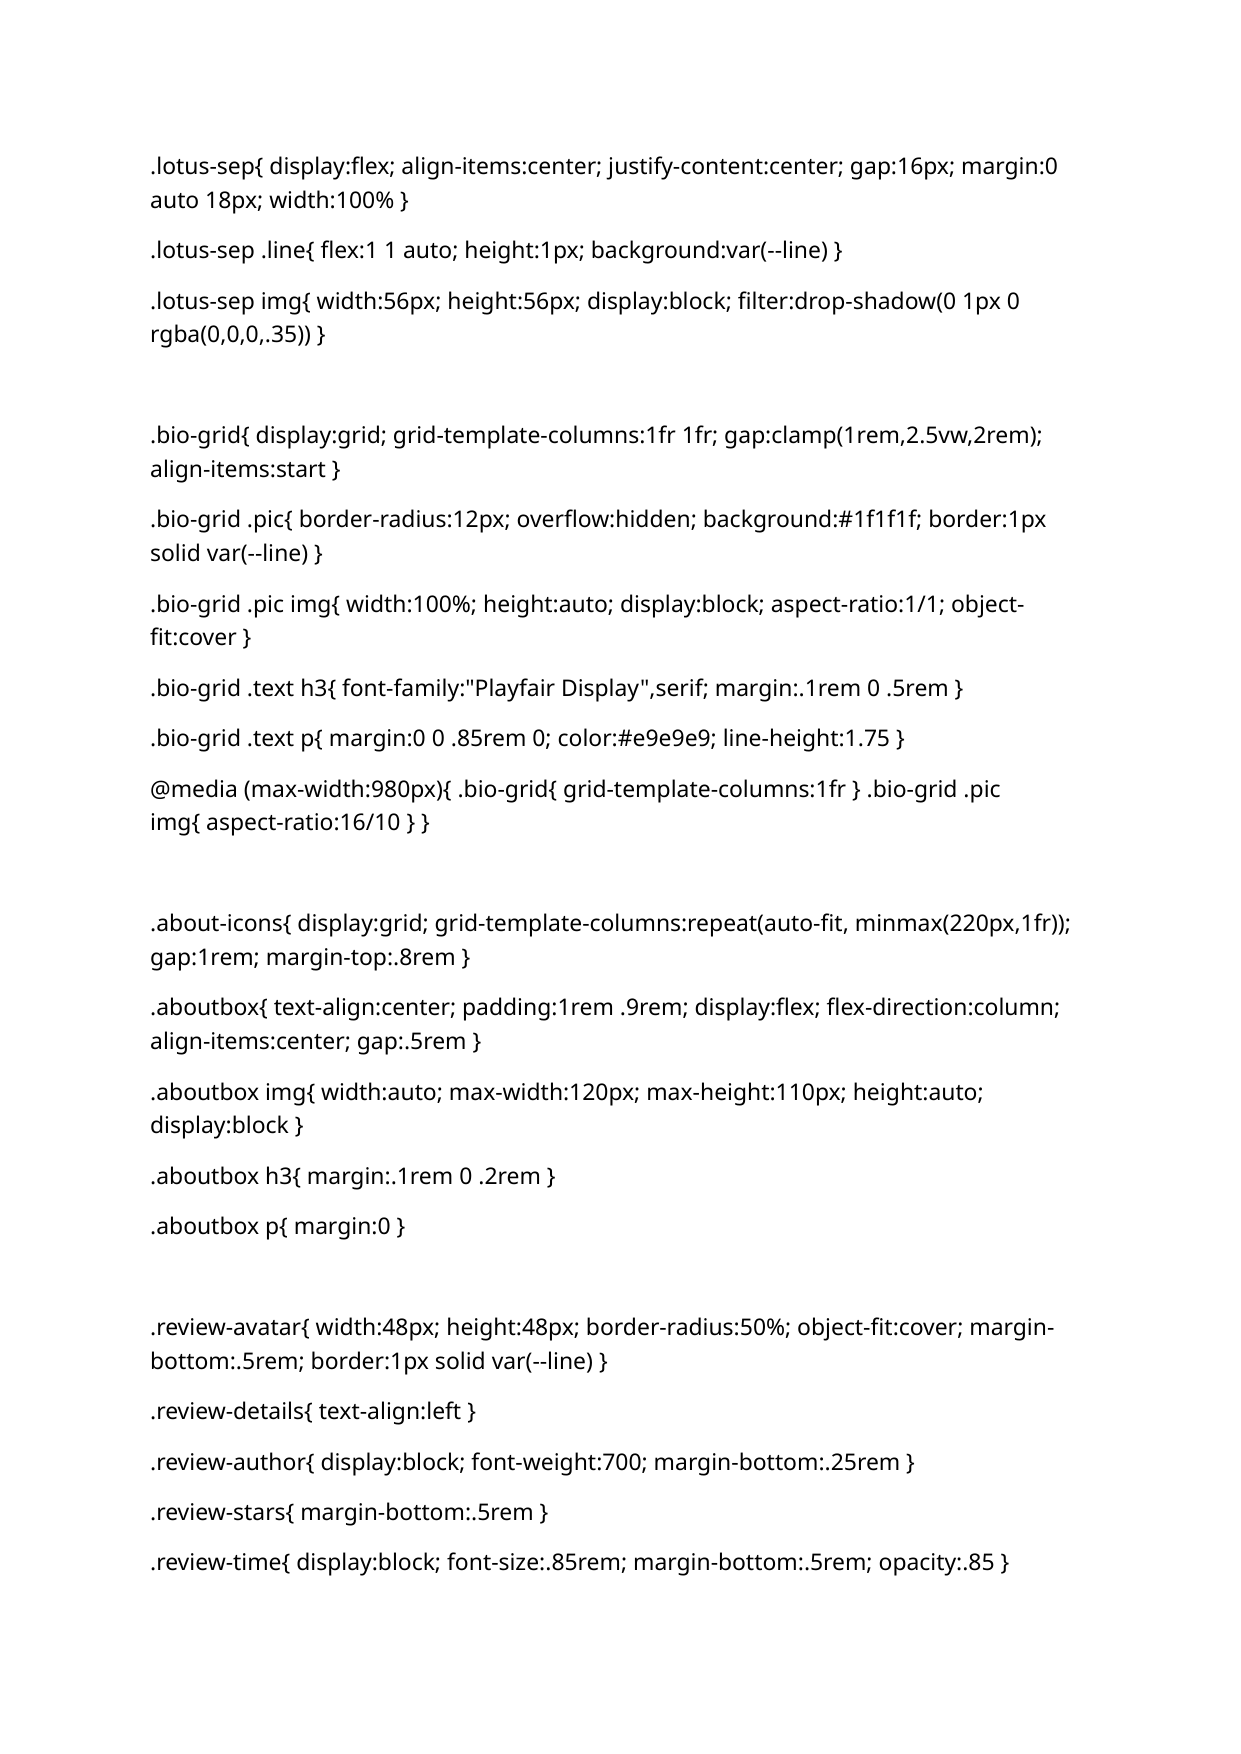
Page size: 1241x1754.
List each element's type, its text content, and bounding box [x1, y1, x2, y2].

text .review-time{ display:block; font-size:.85rem; margin-bottom:.5rem; opacity:.85 } [150, 1546, 1090, 1577]
text .bio-grid{ display:grid; grid-template-columns:1fr 1fr; gap:clamp(1rem,2.5vw,2rem); align-items:start } [150, 419, 1090, 484]
text .review-details{ text-align:left } [150, 1395, 1090, 1426]
text .bio-grid .pic{ border-radius:12px; overflow:hidden; background:#1f1f1f; border:1px solid var(--line) } [150, 503, 1090, 568]
text .review-stars{ margin-bottom:.5rem } [150, 1496, 1090, 1527]
text .review-author{ display:block; font-weight:700; margin-bottom:.25rem } [150, 1445, 1090, 1477]
text .about-icons{ display:grid; grid-template-columns:repeat(auto-fit, minmax(220px,1fr)); gap:1rem; margin-top:.8rem } [150, 907, 1090, 972]
text .aboutbox p{ margin:0 } [150, 1210, 1090, 1241]
text .aboutbox img{ width:auto; max-width:120px; max-height:110px; height:auto; display:block } [150, 1075, 1090, 1140]
text .bio-grid .text p{ margin:0 0 .85rem 0; color:#e9e9e9; line-height:1.75 } [150, 722, 1090, 753]
text .aboutbox h3{ margin:.1rem 0 .2rem } [150, 1159, 1090, 1191]
text .lotus-sep{ display:flex; align-items:center; justify-content:center; gap:16px; margin:0 auto 18px; width:100% } [150, 150, 1090, 215]
text .lotus-sep .line{ flex:1 1 auto; height:1px; background:var(--line) } [150, 234, 1090, 265]
text .aboutbox{ text-align:center; padding:1rem .9rem; display:flex; flex-direction:column; align-items:center; gap:.5rem } [150, 991, 1090, 1056]
text @media (max-width:980px){ .bio-grid{ grid-template-columns:1fr } .bio-grid .pic img{ aspect-ratio:16/10 } } [150, 772, 1090, 837]
text .bio-grid .pic img{ width:100%; height:auto; display:block; aspect-ratio:1/1; object-fit:cover } [150, 587, 1090, 652]
text .bio-grid .text h3{ font-family:"Playfair Display",serif; margin:.1rem 0 .5rem } [150, 672, 1090, 703]
text .review-avatar{ width:48px; height:48px; border-radius:50%; object-fit:cover; margin-bottom:.5rem; border:1px solid var(--line) } [150, 1311, 1090, 1376]
text .lotus-sep img{ width:56px; height:56px; display:block; filter:drop-shadow(0 1px 0 rgba(0,0,0,.35)) } [150, 284, 1090, 349]
